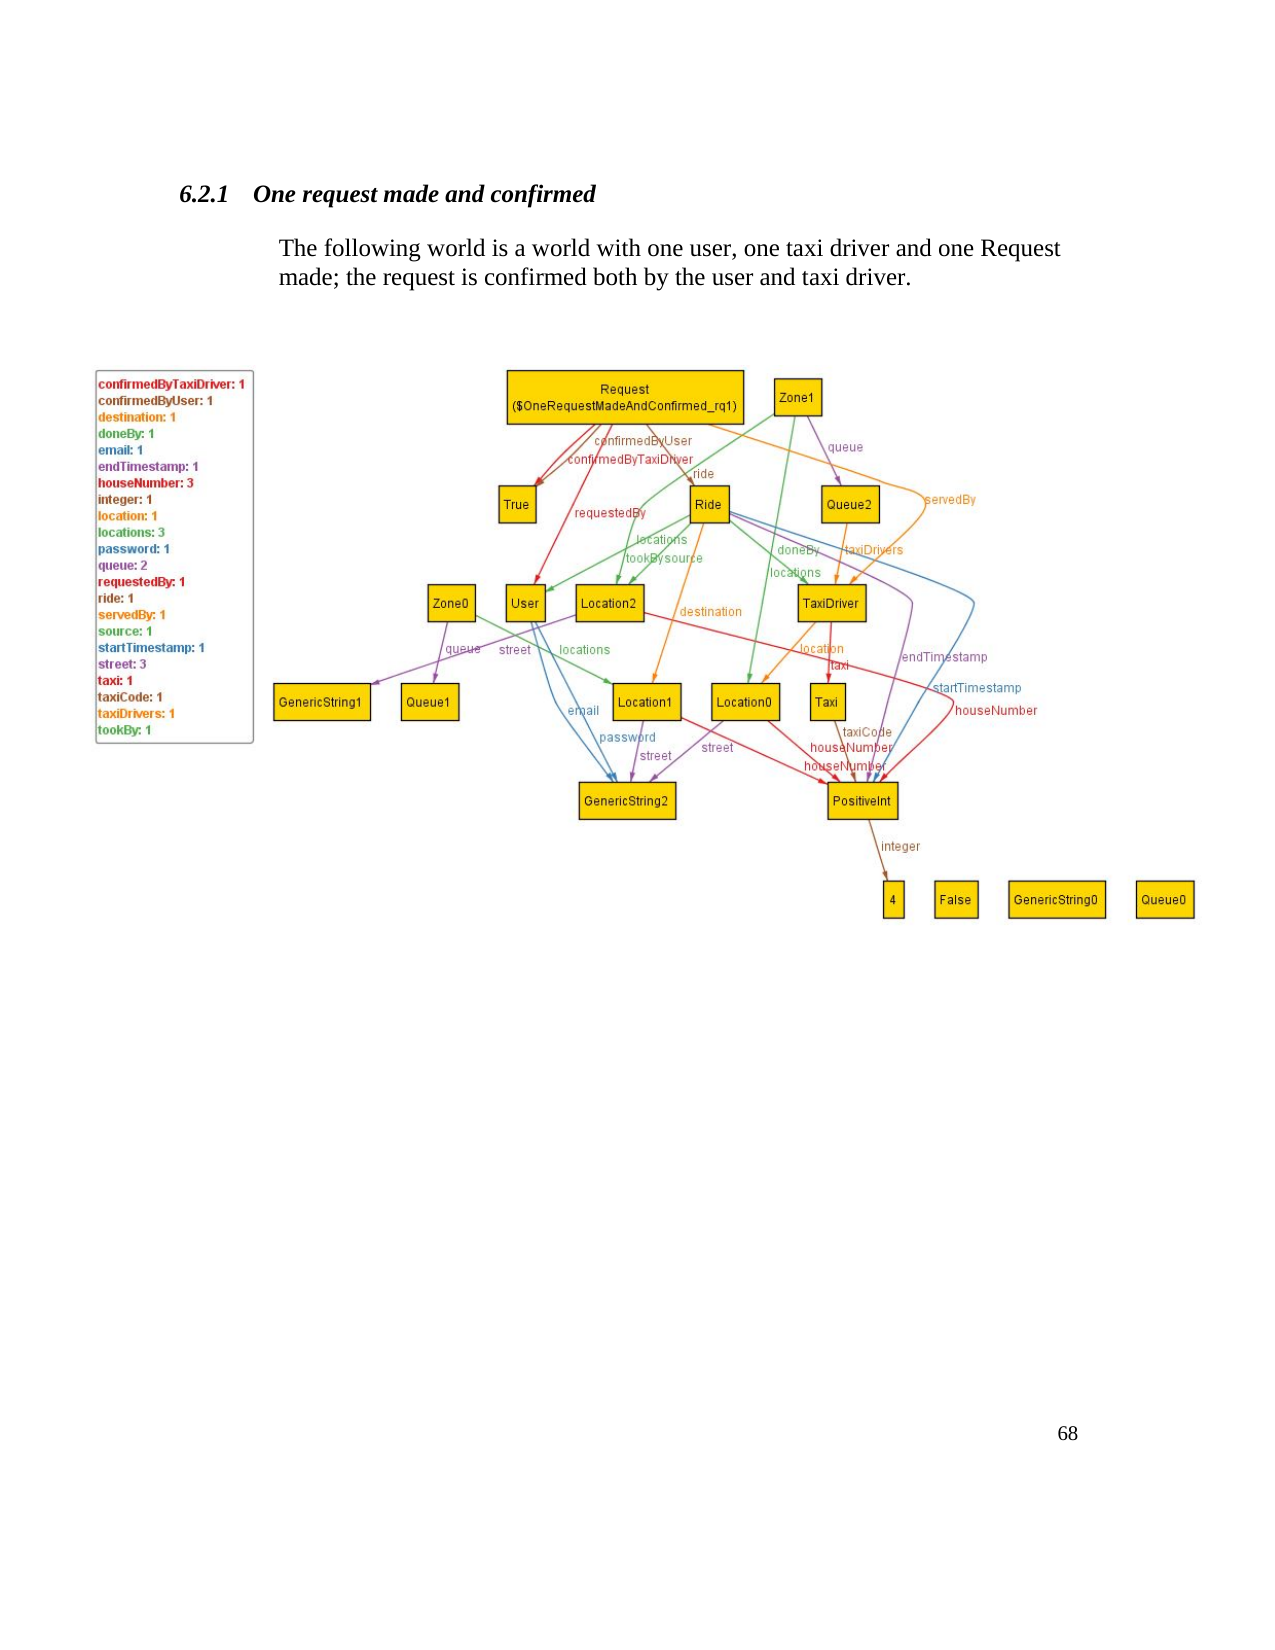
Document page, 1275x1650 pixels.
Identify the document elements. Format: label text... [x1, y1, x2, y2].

text The following world is a world with one user, one taxi driver and one Request made; the request is confirmed both by the user and taxi driver. [278, 233, 1077, 290]
subtitle 6.2.1 One request made and confirmed [179, 179, 1078, 208]
picture [75, 365, 1210, 965]
